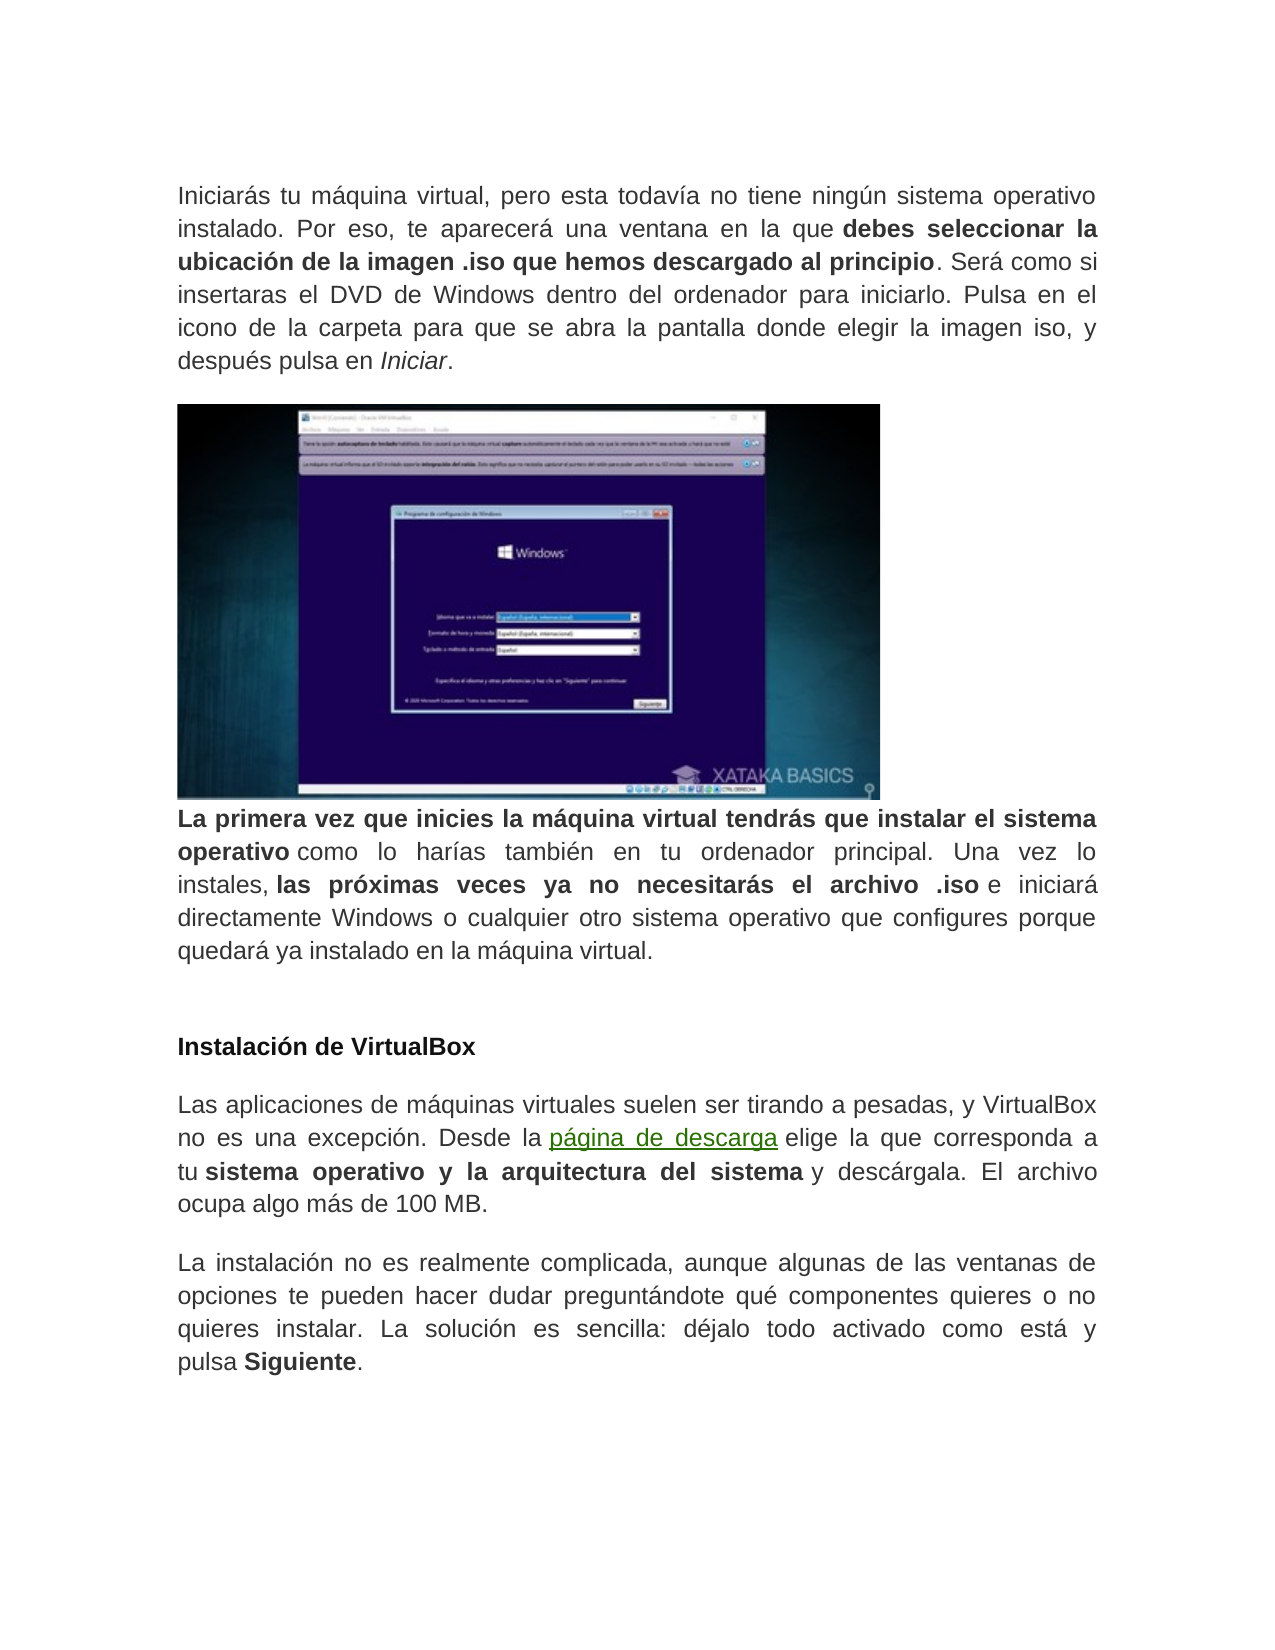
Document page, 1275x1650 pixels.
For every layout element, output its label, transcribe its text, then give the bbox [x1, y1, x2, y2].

text Las aplicaciones de máquinas virtuales suelen ser tirando a pesadas, y VirtualBox no es una excepción. Desde la página de descarga elige la que corresponda a tu sistema operativo y la arquitectura del sistema y descárgala. El archivo ocupa algo más de 100 MB. [177, 1090, 1098, 1218]
text La primera vez que inicies la máquina virtual tendrás que instalar el sistema operativo como lo harías también en tu ordenador principal. Una vez lo instales, las próximas veces ya no necesitarás el archivo .iso e iniciará directamente Windows o cualquier otro sistema operativo que configures porque quedará ya instalado en la máquina virtual. [177, 804, 1098, 964]
text Iniciarás tu máquina virtual, pero esta todavía no tiene ningún sistema operativo instalado. Por eso, te aparecerá una ventana en la que debes seleccionar la ubicación de la imagen .iso que hemos descargado al principio. Será como si insertaras el DVD de Windows dentro del ordenador para iniciarlo. Pulsa en el icono de la carpeta para que se abra la pantalla donde elegir la imagen iso, y después pulsa en Iniciar. [177, 181, 1098, 374]
subtitle Instalación de VirtualBox [177, 1032, 1098, 1061]
text La instalación no es realmente complicada, aunque algunas de las ventanas de opciones te pueden hacer dudar preguntándote qué componentes quieres o no quieres instalar. La solución es sencilla: déjalo todo activado como está y pulsa Siguiente. [177, 1248, 1098, 1376]
picture [177, 404, 881, 800]
